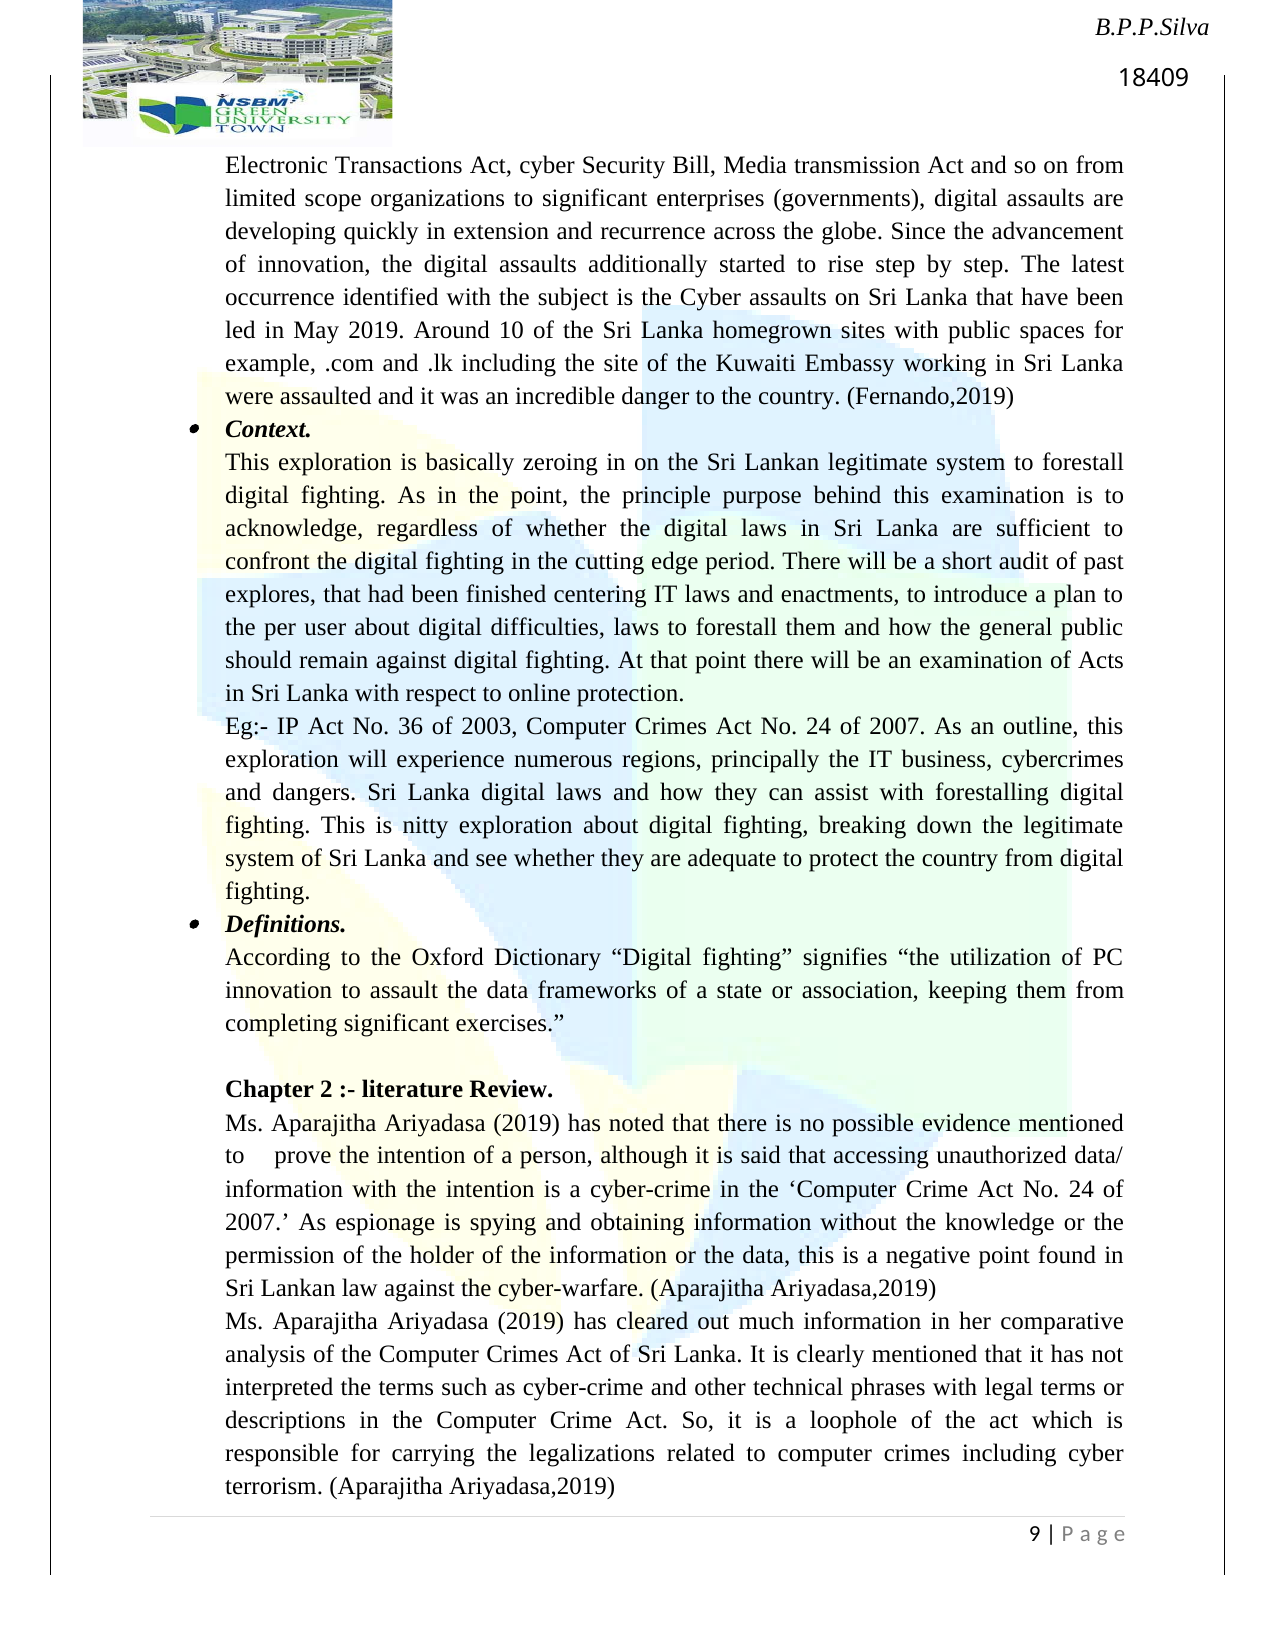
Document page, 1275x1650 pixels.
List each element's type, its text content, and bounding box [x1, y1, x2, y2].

list Ms. Aparajitha Ariyadasa (2019) has noted that there is no possible evidence mentioned to prove the intention of a person, although it is said that accessing unauthorized data/ information with the intention is a cyber-crime in the ‘Computer Crime Act No. 24 of 2007.’ As espionage is spying and obtaining information without the knowledge or the permission of the holder of the information or the data, this is a negative point found in Sri Lankan law against the cyber-warfare. (Aparajitha Ariyadasa,2019) [225, 1108, 1125, 1301]
list Eg:- IP Act No. 36 of 2003, Computer Crimes Act No. 24 of 2007. As an outline, this exploration will experience numerous regions, principally the IT business, cybercrimes and dangers. Sri Lanka digital laws and how they can assist with forestalling digital fighting. This is nitty exploration about digital fighting, breaking down the legitimate system of Sri Lanka and see whether they are adequate to protect the country from digital fighting. [225, 711, 1125, 905]
picture [82, 0, 393, 147]
list This exploration is basically zeroing in on the Sri Lankan legitimate system to forestall digital fighting. As in the point, the principle purpose behind this examination is to acknowledge, regardless of whether the digital laws in Sri Lanka are sufficient to confront the digital fighting in the cutting edge period. There will be a short audit of past explores, that had been finished centering IT laws and enactments, to introduce a plan to the per user about digital difficulties, laws to forestall them and how the general public should remain against digital fighting. At that point there will be an examination of Acts in Sri Lanka with respect to online protection. [225, 447, 1125, 707]
list According to the Oxford Dictionary “Digital fighting” signifies “the utilization of PC innovation to assault the data frameworks of a state or association, keeping them from completing significant exercises.” [225, 942, 1125, 1037]
list Chapter 2 :- literature Review. [225, 1074, 1125, 1103]
list Definitions. [187, 909, 1125, 938]
list Ms. Aparajitha Ariyadasa (2019) has cleared out much information in her comparative analysis of the Computer Crimes Act of Sri Lanka. It is clearly mentioned that it has not interpreted the terms such as cyber-crime and other technical phrases with legal terms or descriptions in the Computer Crime Act. So, it is a loophole of the act which is responsible for carrying the legalizations related to computer crimes including cyber terrorism. (Aparajitha Ariyadasa,2019) [225, 1306, 1125, 1499]
list Context. [187, 414, 1125, 443]
